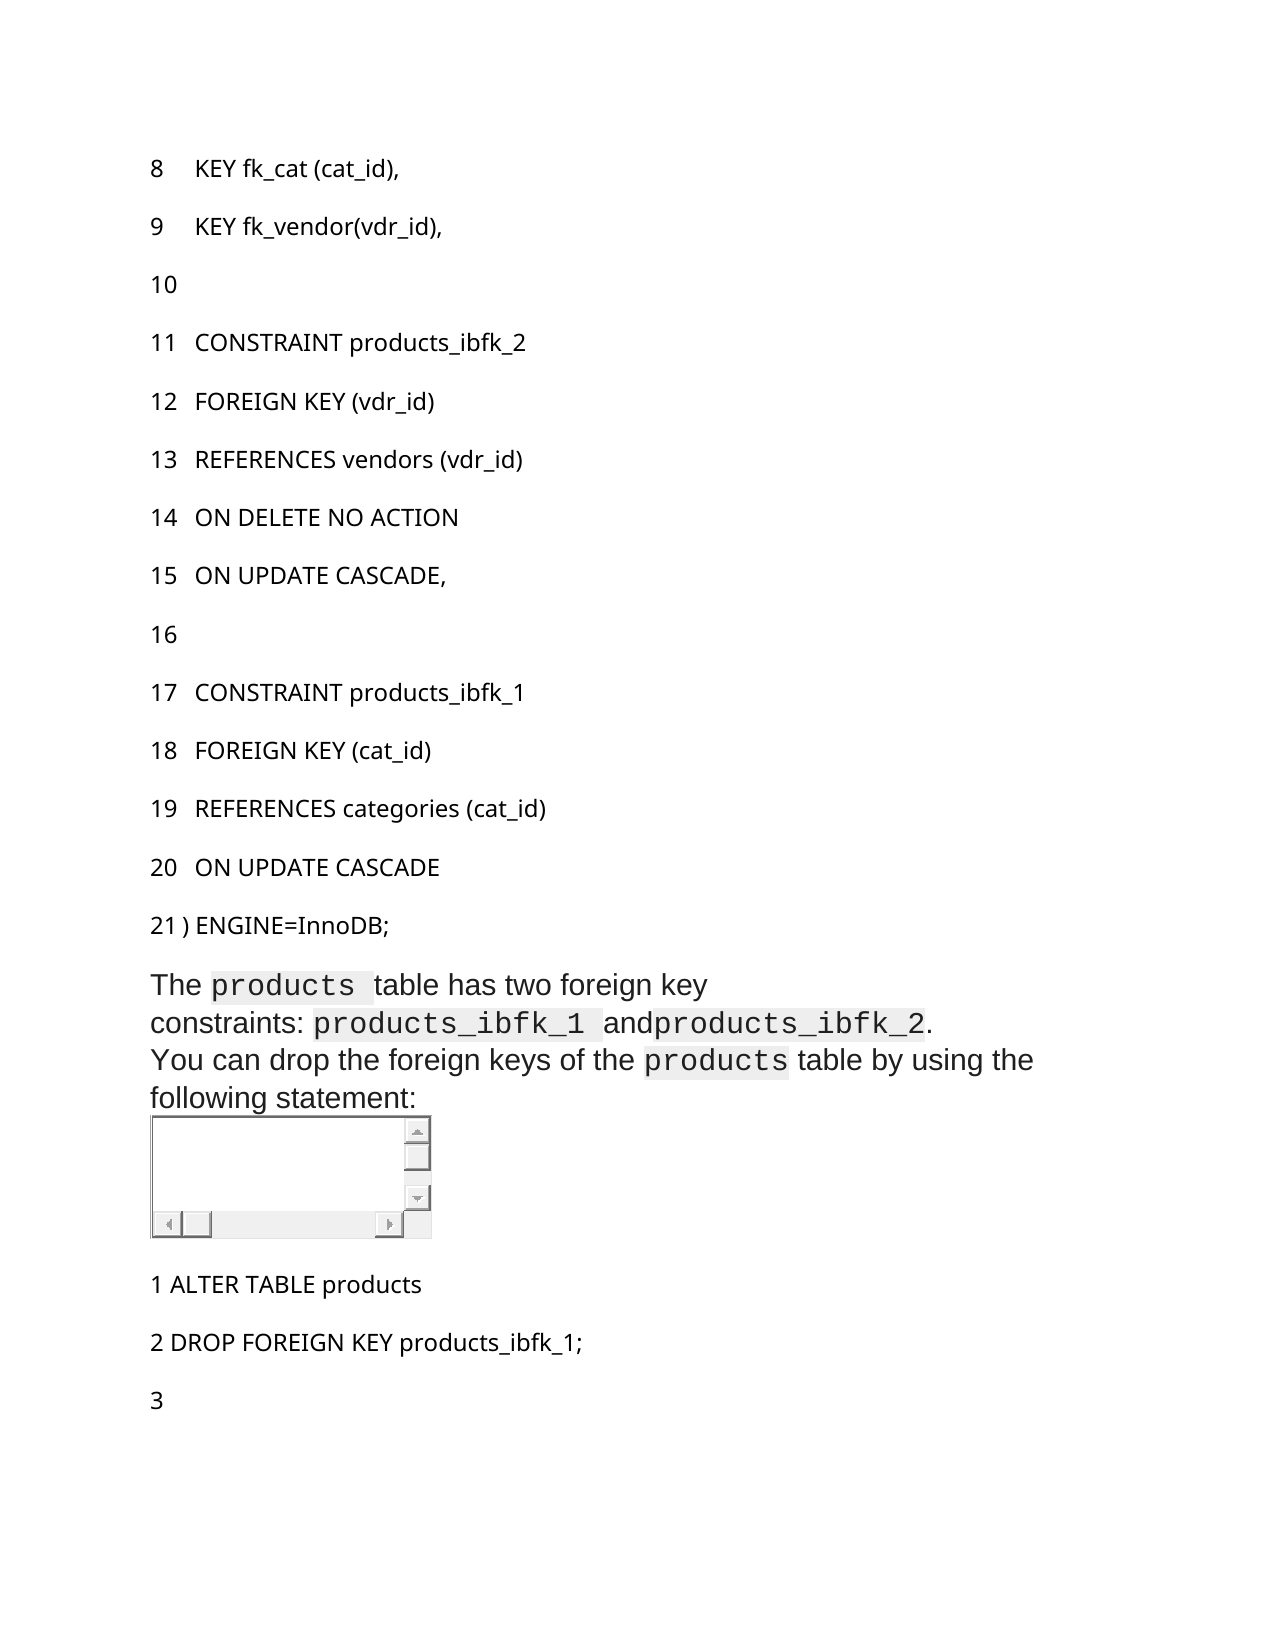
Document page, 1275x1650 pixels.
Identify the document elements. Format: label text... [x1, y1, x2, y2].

text The products table has two foreign key constraints: products_ibfk_1 andproducts_ibfk_2. [150, 967, 1125, 1042]
text You can drop the foreign keys of the products table by using the following statement: [150, 1042, 1125, 1115]
table_header 1 2 3 4 5 [149, 1266, 168, 1443]
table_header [149, 150, 180, 967]
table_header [168, 1266, 1133, 1443]
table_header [180, 150, 1133, 967]
